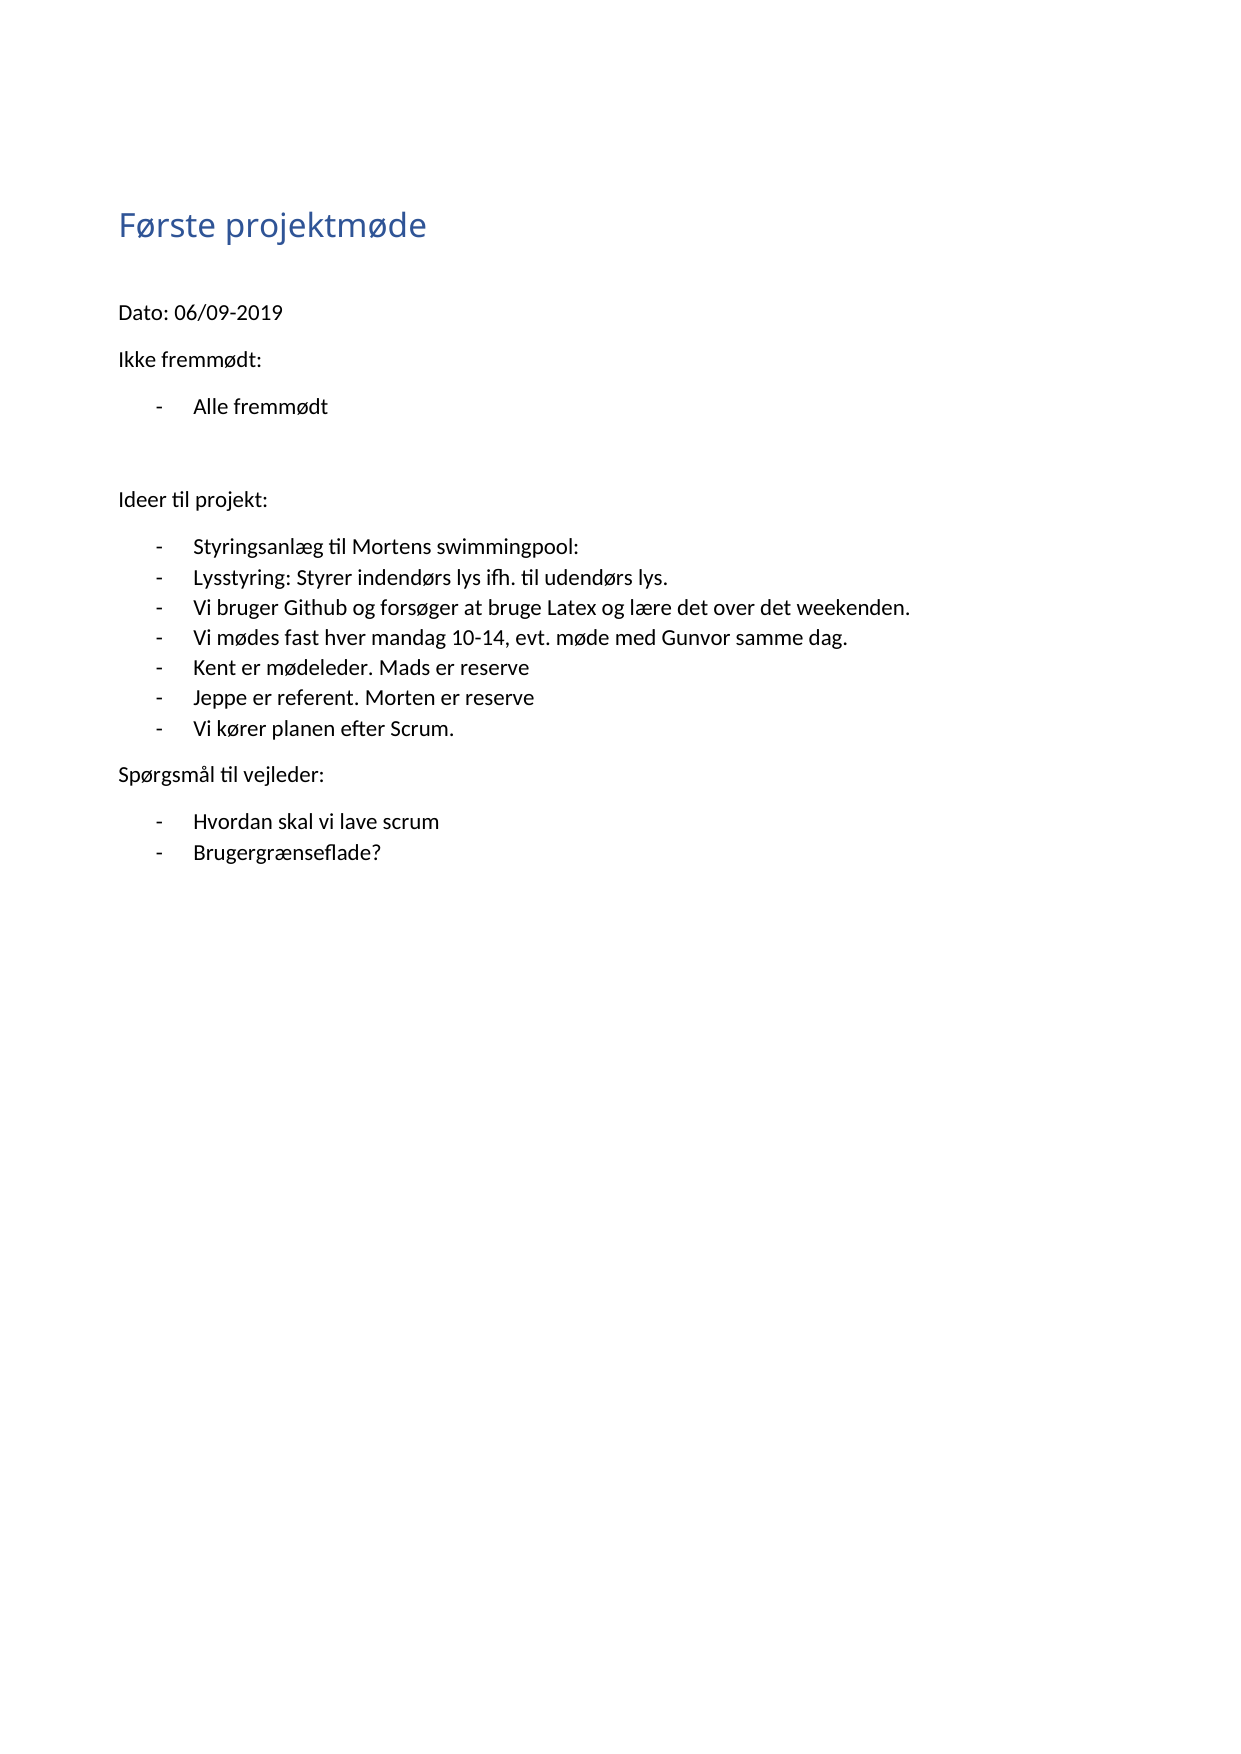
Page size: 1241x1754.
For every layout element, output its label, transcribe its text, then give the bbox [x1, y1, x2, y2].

list Brugergrænseflade? [156, 838, 1122, 866]
list Vi bruger Github og forsøger at bruge Latex og lære det over det weekenden. [156, 593, 1122, 621]
text Ideer til projekt: [118, 486, 1122, 513]
list Alle fremmødt [156, 392, 1122, 420]
text Spørgsmål til vejleder: [118, 761, 1122, 788]
text Dato: 06/09-2019 [118, 298, 1122, 326]
list Lysstyring: Styrer indendørs lys ifh. til udendørs lys. [156, 563, 1122, 591]
list Vi kører planen efter Scrum. [156, 714, 1122, 742]
subtitle Første projektmøde [118, 202, 1122, 248]
list Vi mødes fast hver mandag 10-14, evt. møde med Gunvor samme dag. [156, 623, 1122, 651]
list Styringsanlæg til Mortens swimmingpool: [156, 532, 1122, 560]
list Hvordan skal vi lave scrum [156, 807, 1122, 835]
list Kent er mødeleder. Mads er reserve [156, 653, 1122, 681]
text Ikke fremmødt: [118, 345, 1122, 373]
list Jeppe er referent. Morten er reserve [156, 683, 1122, 711]
